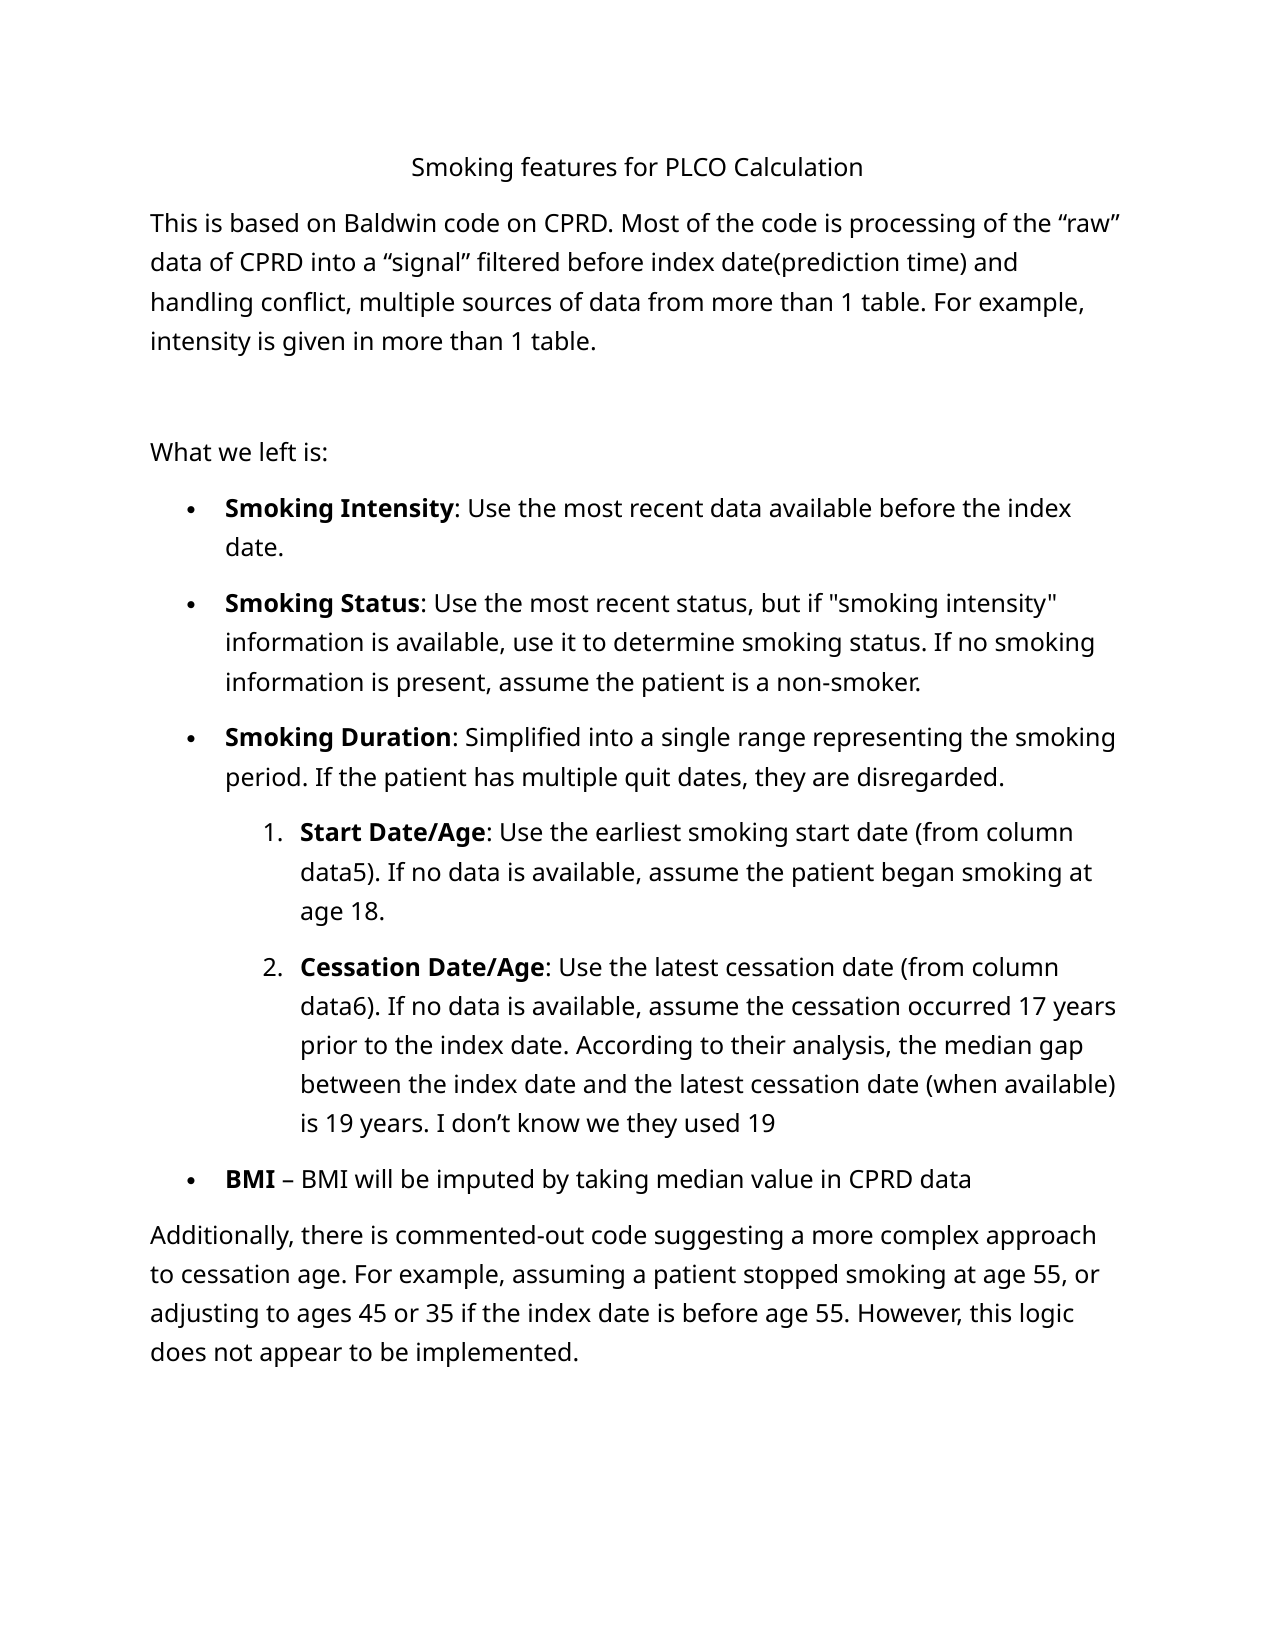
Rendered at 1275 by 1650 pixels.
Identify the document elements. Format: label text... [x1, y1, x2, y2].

list BMI – BMI will be imputed by taking median value in CPRD data [187, 1162, 1125, 1196]
list Smoking Duration: Simplified into a single range representing the smoking period. If the patient has multiple quit dates, they are disregarded. [187, 720, 1125, 793]
text Smoking features for PLCO Calculation [150, 150, 1125, 184]
text This is based on Baldwin code on CPRD. Most of the code is processing of the “raw” data of CPRD into a “signal” filtered before index date(prediction time) and handling conflict, multiple sources of data from more than 1 table. For example, intensity is given in more than 1 table. [150, 206, 1125, 357]
text What we left is: [150, 435, 1125, 469]
list Smoking Intensity: Use the most recent data available before the index date. [187, 491, 1125, 564]
text Additionally, there is commented-out code suggesting a more complex approach to cessation age. For example, assuming a patient stopped smoking at age 55, or adjusting to ages 45 or 35 if the index date is before age 55. However, this logic does not appear to be implemented. [150, 1217, 1125, 1369]
list Cessation Date/Age: Use the latest cessation date (from column data6). If no data is available, assume the cessation occurred 17 years prior to the index date. According to their analysis, the median gap between the index date and the latest cessation date (when available) is 19 years. I don’t know we they used 19 [262, 949, 1125, 1140]
list Smoking Status: Use the most recent status, but if "smoking intensity" information is available, use it to determine smoking status. If no smoking information is present, assume the patient is a non-smoker. [187, 586, 1125, 698]
list Start Date/Age: Use the earliest smoking start date (from column data5). If no data is available, assume the patient began smoking at age 18. [262, 815, 1125, 927]
